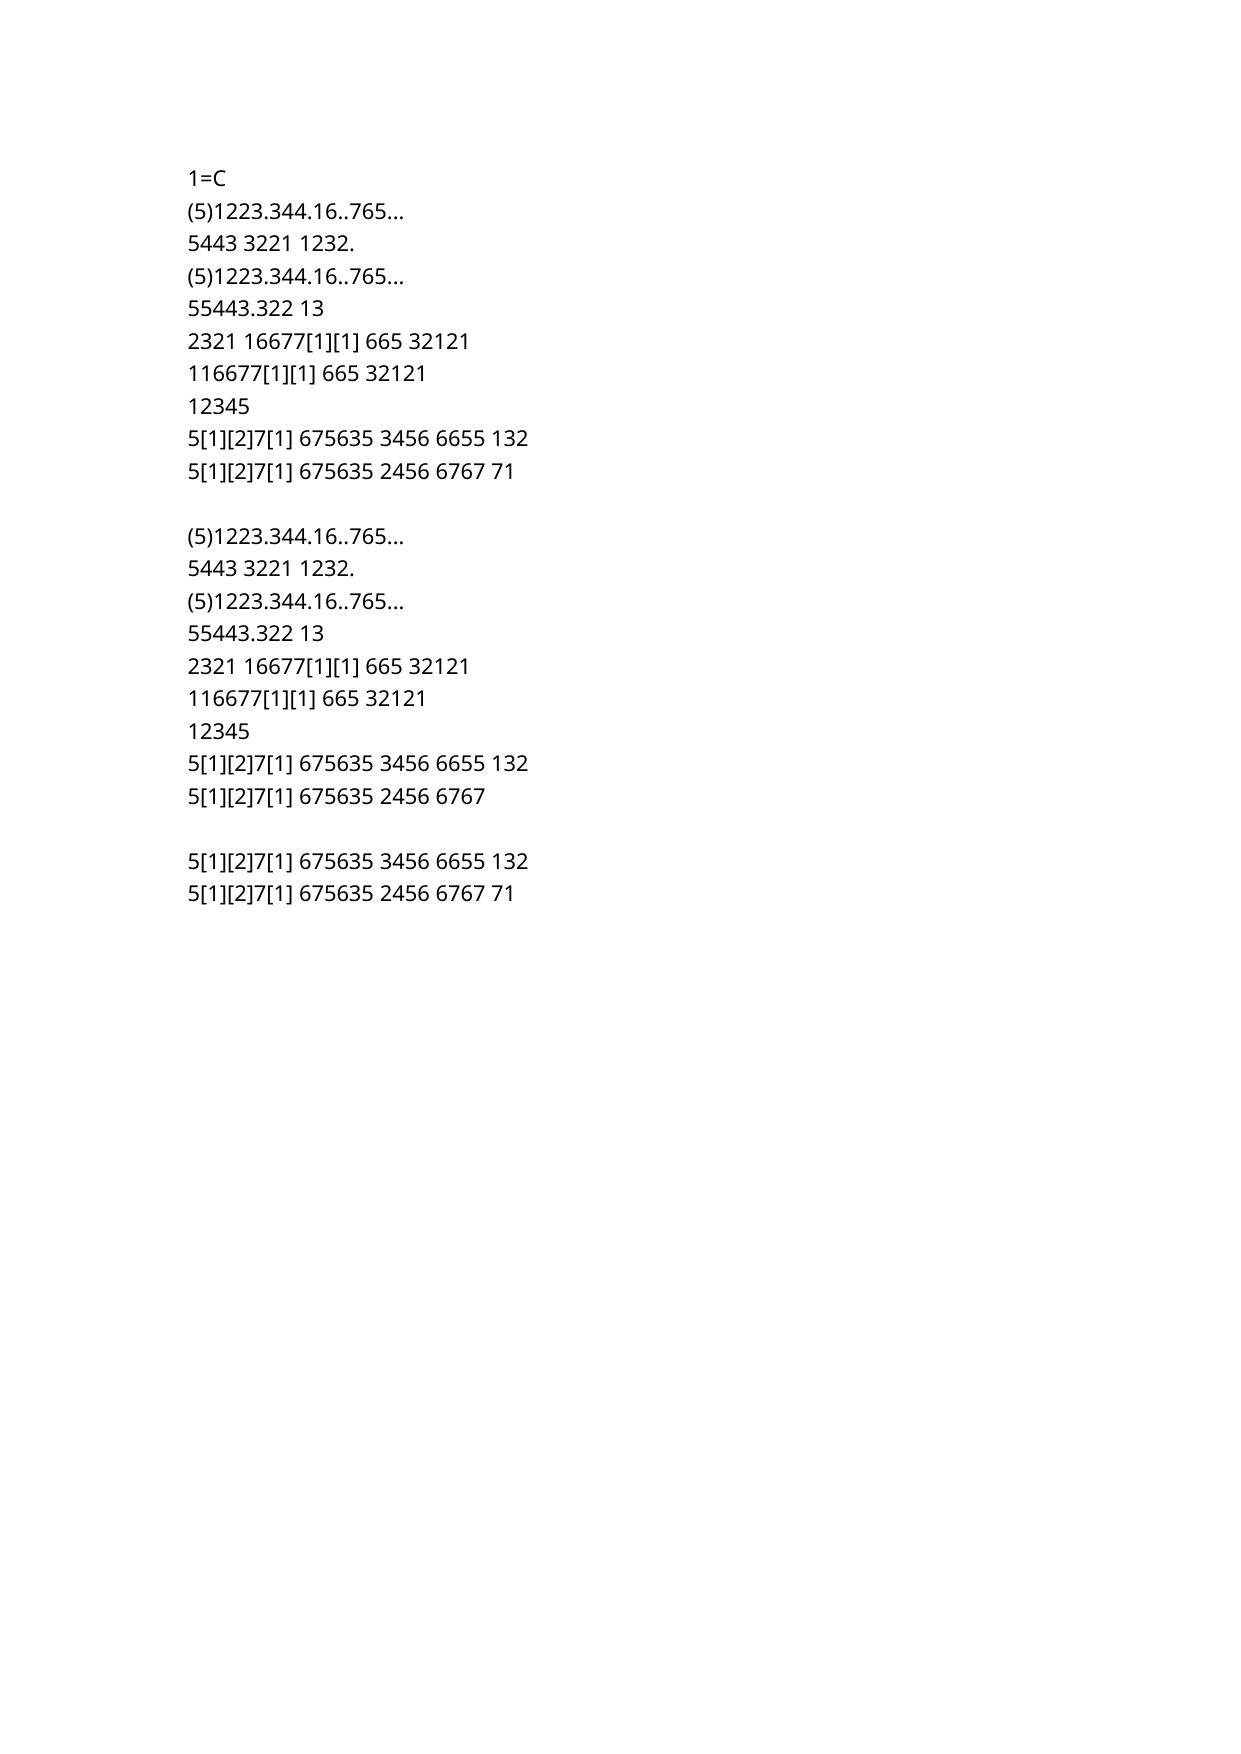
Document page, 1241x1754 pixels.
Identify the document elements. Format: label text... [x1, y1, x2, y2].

text 5[1][2]7[1] 675635 2456 6767 71 [187, 454, 1053, 487]
text 2321 16677[1][1] 665 32121 [187, 649, 1053, 682]
text 12345 [187, 714, 1053, 747]
text 5[1][2]7[1] 675635 2456 6767 71 [187, 877, 1053, 909]
text 5[1][2]7[1] 675635 3456 6655 132 [187, 422, 1053, 454]
text 5[1][2]7[1] 675635 3456 6655 132 [187, 747, 1053, 779]
text (5)1223.344.16..765... [187, 584, 1053, 617]
text 116677[1][1] 665 32121 [187, 682, 1053, 714]
text 1=C [187, 162, 1053, 194]
text 12345 [187, 389, 1053, 422]
text 5443 3221 1232. [187, 552, 1053, 584]
text 5[1][2]7[1] 675635 2456 6767 [187, 779, 1053, 812]
text (5)1223.344.16..765... [187, 259, 1053, 292]
text 55443.322 13 [187, 292, 1053, 324]
text (5)1223.344.16..765... [187, 519, 1053, 552]
text 2321 16677[1][1] 665 32121 [187, 324, 1053, 357]
text 116677[1][1] 665 32121 [187, 357, 1053, 389]
text 5[1][2]7[1] 675635 3456 6655 132 [187, 844, 1053, 877]
text (5)1223.344.16..765... [187, 194, 1053, 227]
text 5443 3221 1232. [187, 227, 1053, 259]
text 55443.322 13 [187, 617, 1053, 649]
